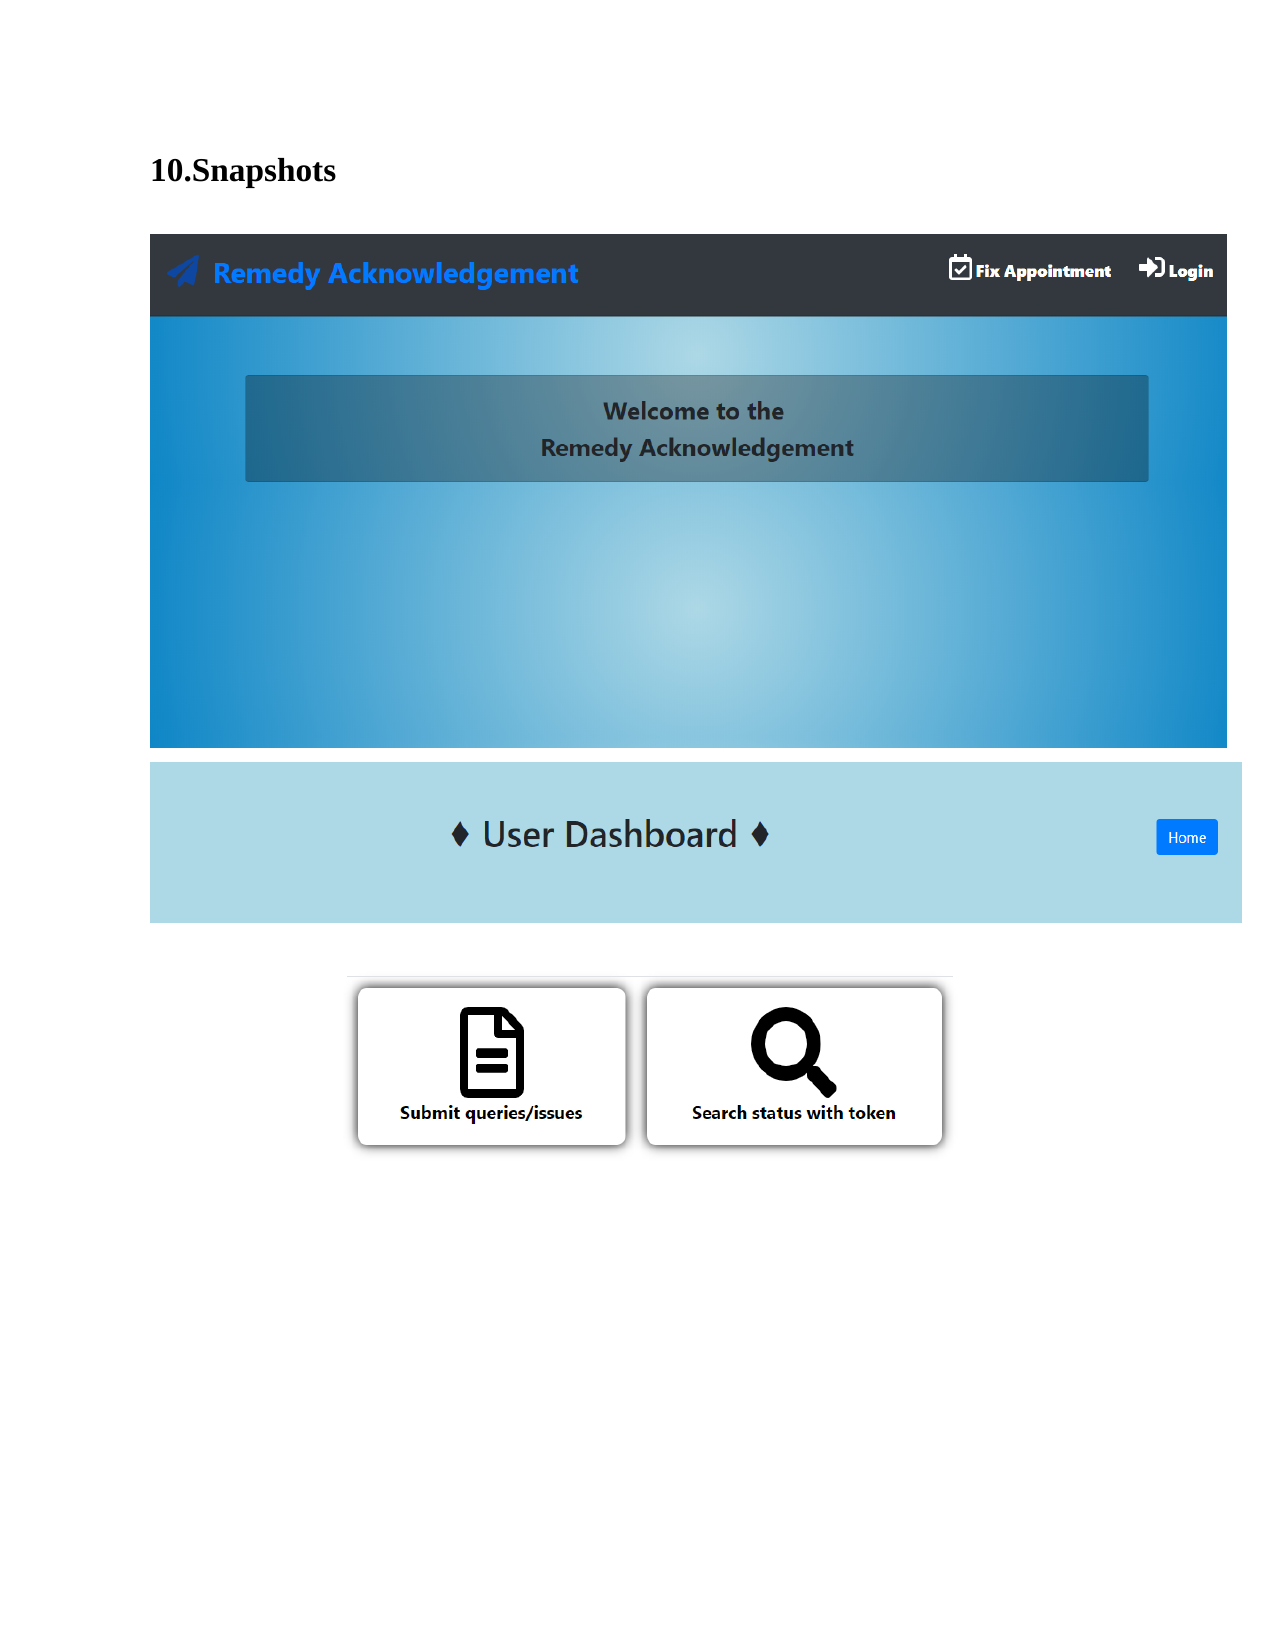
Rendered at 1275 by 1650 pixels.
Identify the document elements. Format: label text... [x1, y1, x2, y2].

picture [150, 234, 1227, 748]
subtitle 10.Snapshots [150, 150, 1125, 188]
picture [150, 762, 1242, 1334]
